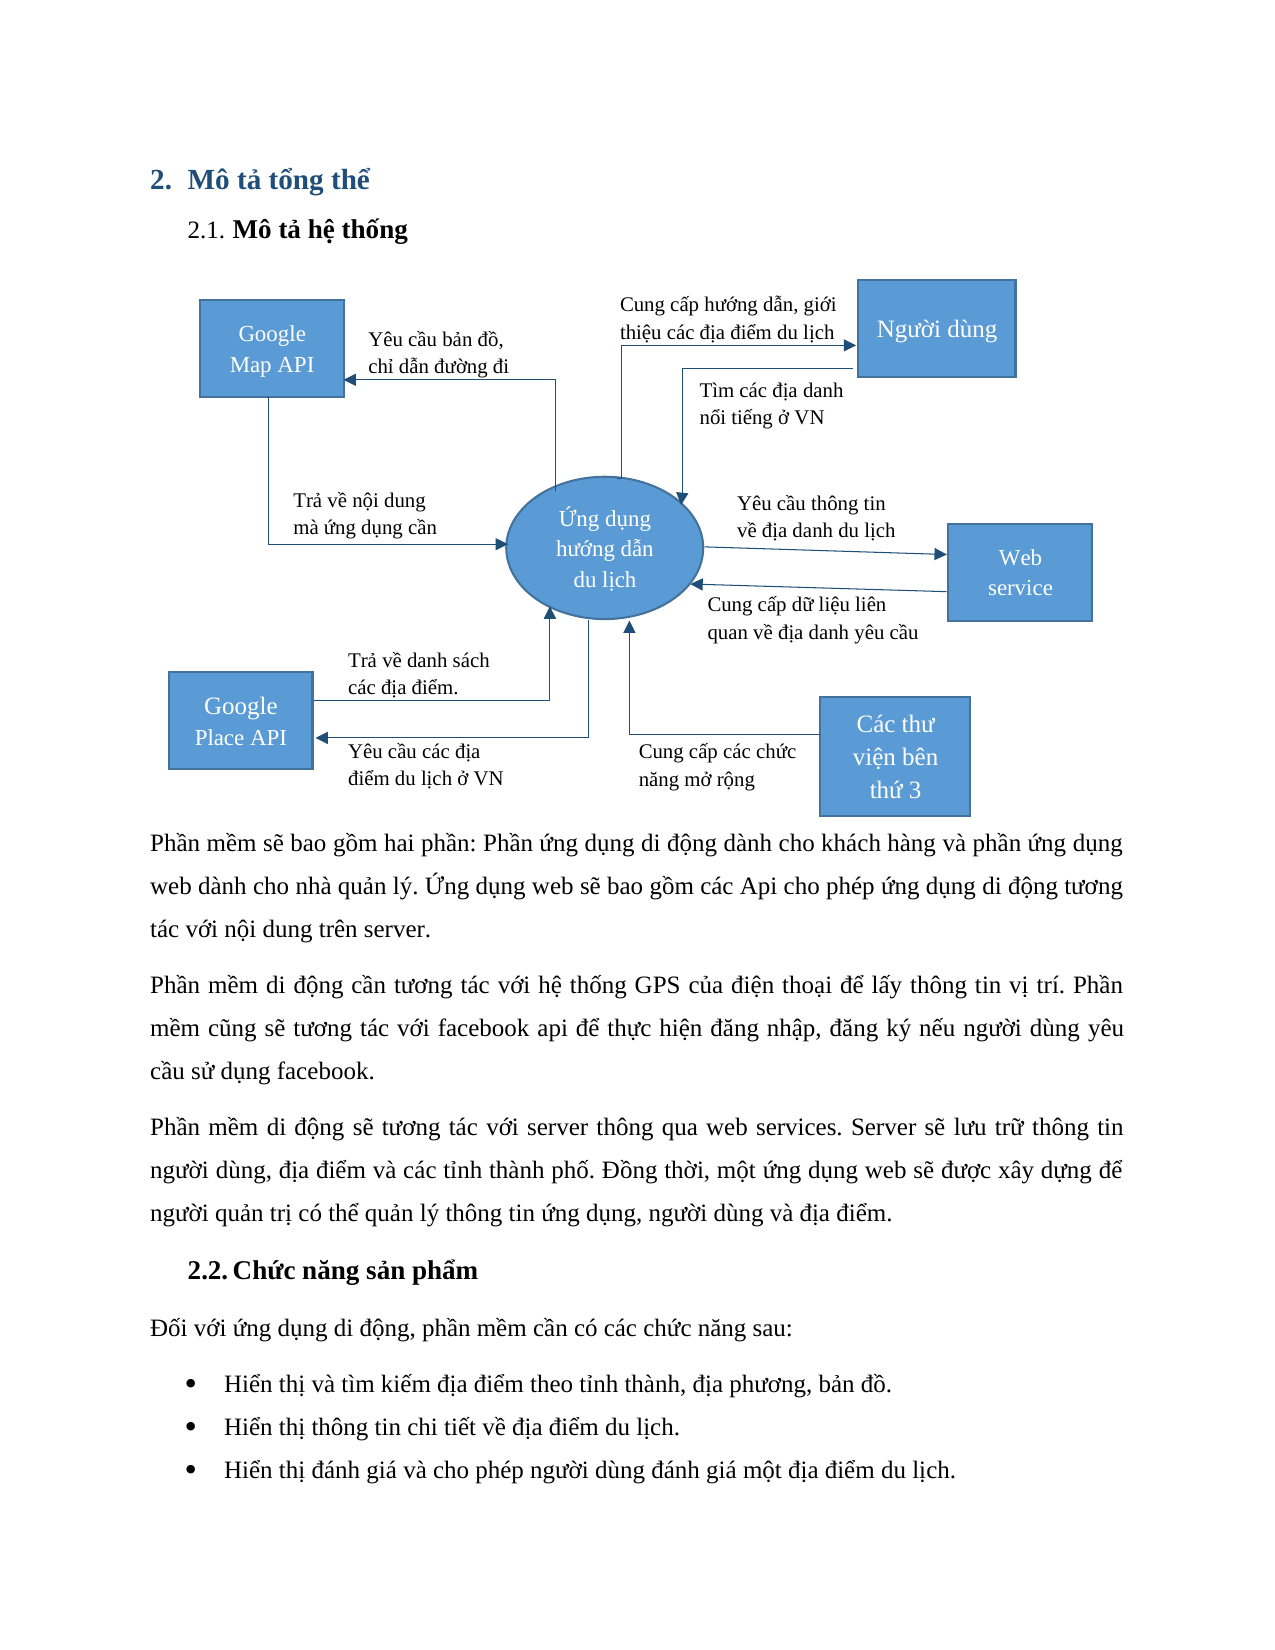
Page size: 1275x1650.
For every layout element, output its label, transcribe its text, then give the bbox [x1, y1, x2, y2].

list Mô tả hệ thống [187, 213, 1125, 244]
list Mô tả tổng thể [150, 162, 1125, 196]
list Hiển thị và tìm kiếm địa điểm theo tỉnh thành, địa phương, bản đồ. [186, 1369, 1125, 1397]
list Hiển thị thông tin chi tiết về địa điểm du lịch. [186, 1412, 1125, 1441]
list Chức năng sản phẩm [187, 1254, 1125, 1285]
list Hiển thị đánh giá và cho phép người dùng đánh giá một địa điểm du lịch. [186, 1455, 1125, 1484]
text Phần mềm sẽ bao gồm hai phần: Phần ứng dụng di động dành cho khách hàng và phần ứng dụng web dành cho nhà quản lý. Ứng dụng web sẽ bao gồm các Api cho phép ứng dụng di động tương tác với nội dung trên server. [150, 828, 1125, 943]
text Đối với ứng dụng di động, phần mềm cần có các chức năng sau: [150, 1313, 1125, 1342]
text Phần mềm di động sẽ tương tác với server thông qua web services. Server sẽ lưu trữ thông tin người dùng, địa điểm và các tỉnh thành phố. Đồng thời, một ứng dụng web sẽ được xây dựng để người quản trị có thể quản lý thông tin ứng dụng, người dùng và địa điểm. [150, 1112, 1125, 1227]
text Phần mềm di động cần tương tác với hệ thống GPS của điện thoại để lấy thông tin vị trí. Phần mềm cũng sẽ tương tác với facebook api để thực hiện đăng nhập, đăng ký nếu người dùng yêu cầu sử dụng facebook. [150, 970, 1125, 1085]
